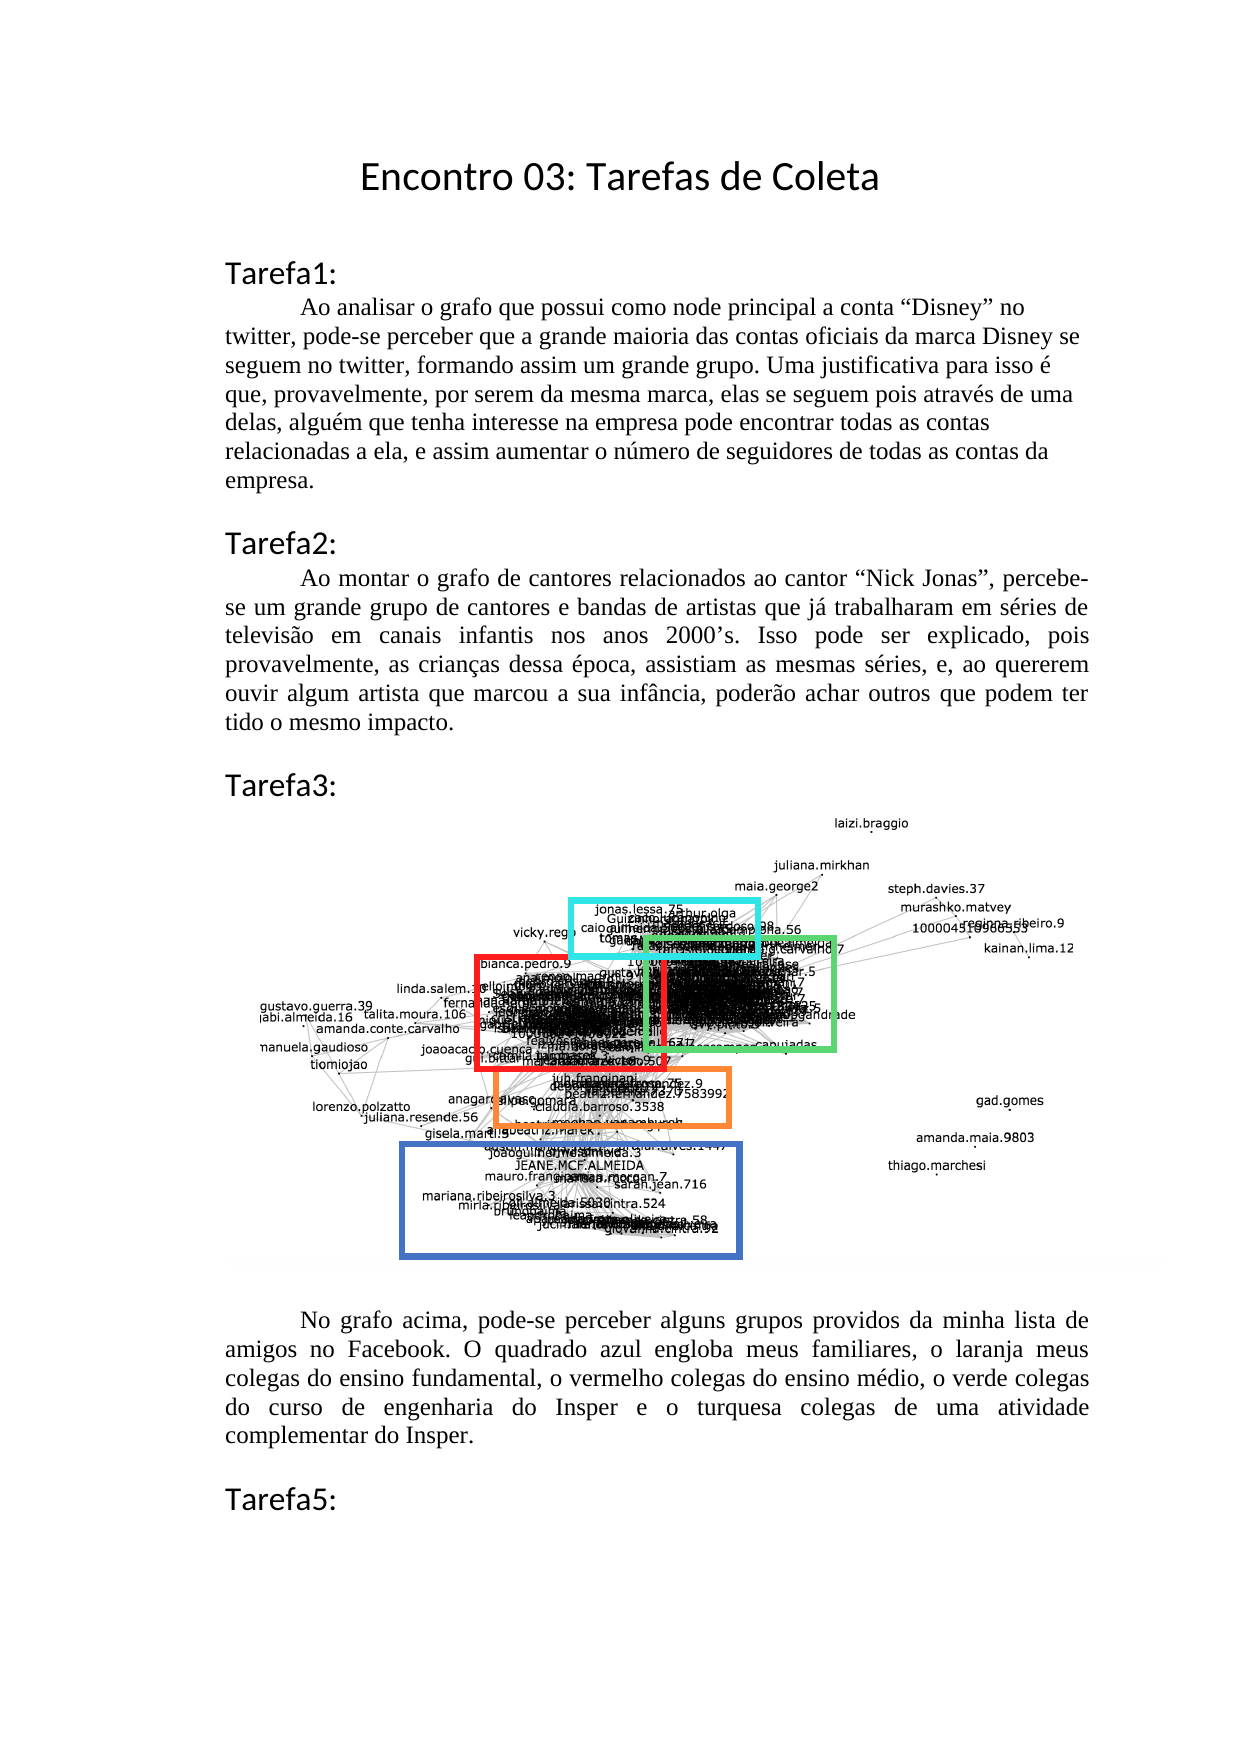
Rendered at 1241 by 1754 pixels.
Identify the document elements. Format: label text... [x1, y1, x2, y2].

text Ao montar o grafo de cantores relacionados ao cantor “Nick Jonas”, percebe-se um grande grupo de cantores e bandas de artistas que já trabalharam em séries de televisão em canais infantis nos anos 2000’s. Isso pode ser explicado, pois provavelmente, as crianças dessa época, assistiam as mesmas séries, e, ao quererem ouvir algum artista que marcou a sua infância, poderão achar outros que podem ter tido o mesmo impacto. [225, 563, 1090, 736]
text Tarefa5: [150, 1478, 1090, 1519]
text Tarefa1: [150, 252, 1090, 292]
text No grafo acima, pode-se perceber alguns grupos providos da minha lista de amigos no Facebook. O quadrado azul engloba meus familiares, o laranja meus colegas do ensino fundamental, o vermelho colegas do ensino médio, o verde colegas do curso de engenharia do Insper e o turquesa colegas de uma atividade complementar do Insper. [225, 1306, 1090, 1449]
picture [225, 805, 1166, 1265]
text Tarefa3: [150, 764, 1090, 805]
text Tarefa2: [150, 522, 1090, 563]
text Encontro 03: Tarefas de Coleta [150, 150, 1090, 201]
text Ao analisar o grafo que possui como node principal a conta “Disney” no twitter, pode-se perceber que a grande maioria das contas oficiais da marca Disney se seguem no twitter, formando assim um grande grupo. Uma justificativa para isso é que, provavelmente, por serem da mesma marca, elas se seguem pois através de uma delas, alguém que tenha interesse na empresa pode encontrar todas as contas relacionadas a ela, e assim aumentar o número de seguidores de todas as contas da empresa. [225, 292, 1090, 494]
